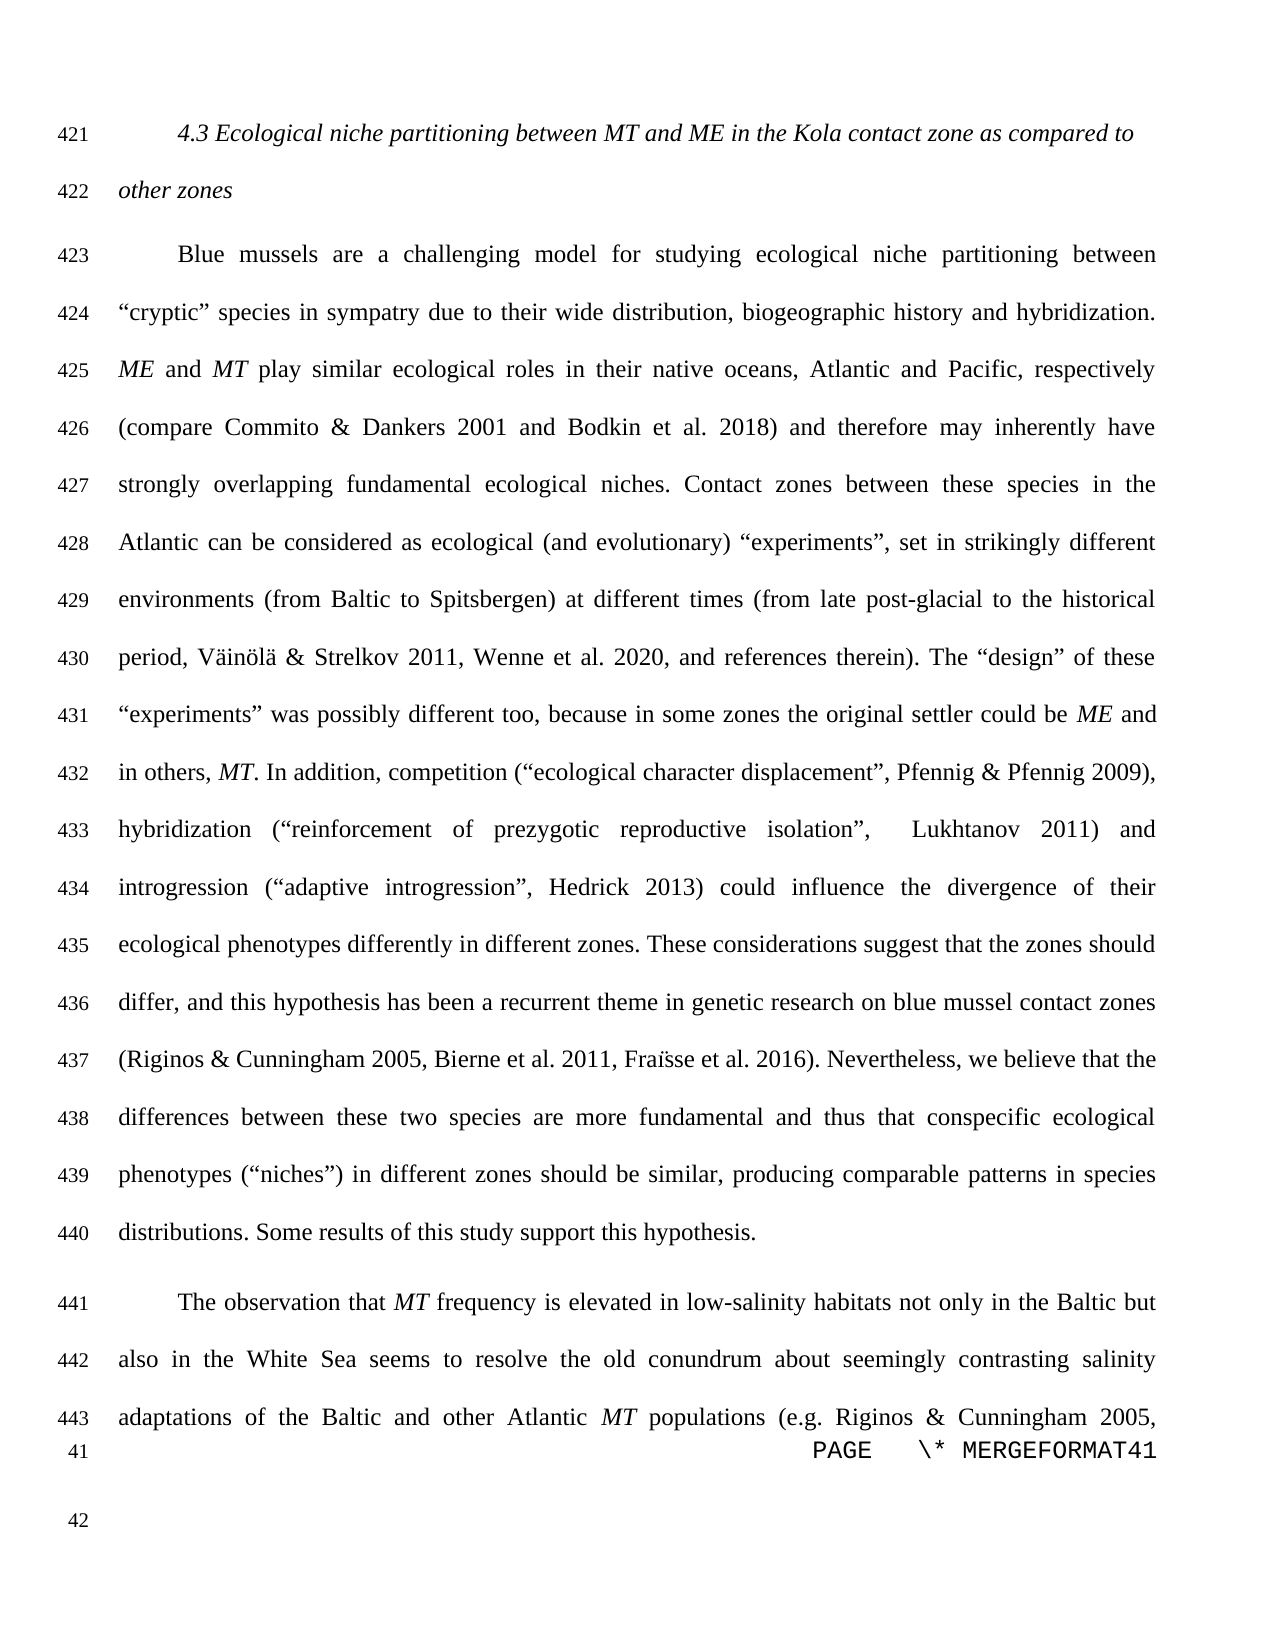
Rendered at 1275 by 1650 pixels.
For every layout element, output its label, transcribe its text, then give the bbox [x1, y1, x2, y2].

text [118, 1287, 1157, 1431]
subtitle 4.3 Ecological niche partitioning between MT and ME in the Kola contact zone as compared to other zones [118, 118, 1157, 204]
text Blue mussels are a challenging model for studying ecological niche partitioning between “cryptic” species in sympatry due to their wide distribution, biogeographic history and hybridization. ME and MT play similar ecological roles in their native oceans, Atlantic and Pacific, respectively (compare Commito & Dankers 2001 and Bodkin et al. 2018) and therefore may inherently have strongly overlapping fundamental ecological niches. Contact zones between these species in the Atlantic can be considered as ecological (and evolutionary) “experiments”, set in strikingly different environments (from Baltic to Spitsbergen) at different times (from late post-glacial to the historical period, Väinölä & Strelkov 2011, Wenne et al. 2020, and references therein). The “design” of these “experiments” was possibly different too, because in some zones the original settler could be ME and in others, MT. In addition, competition (“ecological character displacement”, Pfennig & Pfennig 2009), hybridization (“reinforcement of prezygotic reproductive isolation”, Lukhtanov 2011) and introgression (“adaptive introgression”, Hedrick 2013) could influence the divergence of their ecological phenotypes differently in different zones. These considerations suggest that the zones should differ, and this hypothesis has been a recurrent theme in genetic research on blue mussel contact zones (Riginos & Cunningham 2005, Bierne et al. 2011, Fraı̈sse et al. 2016). Nevertheless, we believe that the differences between these two species are more fundamental and thus that conspecific ecological phenotypes (“niches”) in different zones should be similar, producing comparable patterns in species distributions. Some results of this study support this hypothesis. [118, 239, 1157, 1246]
